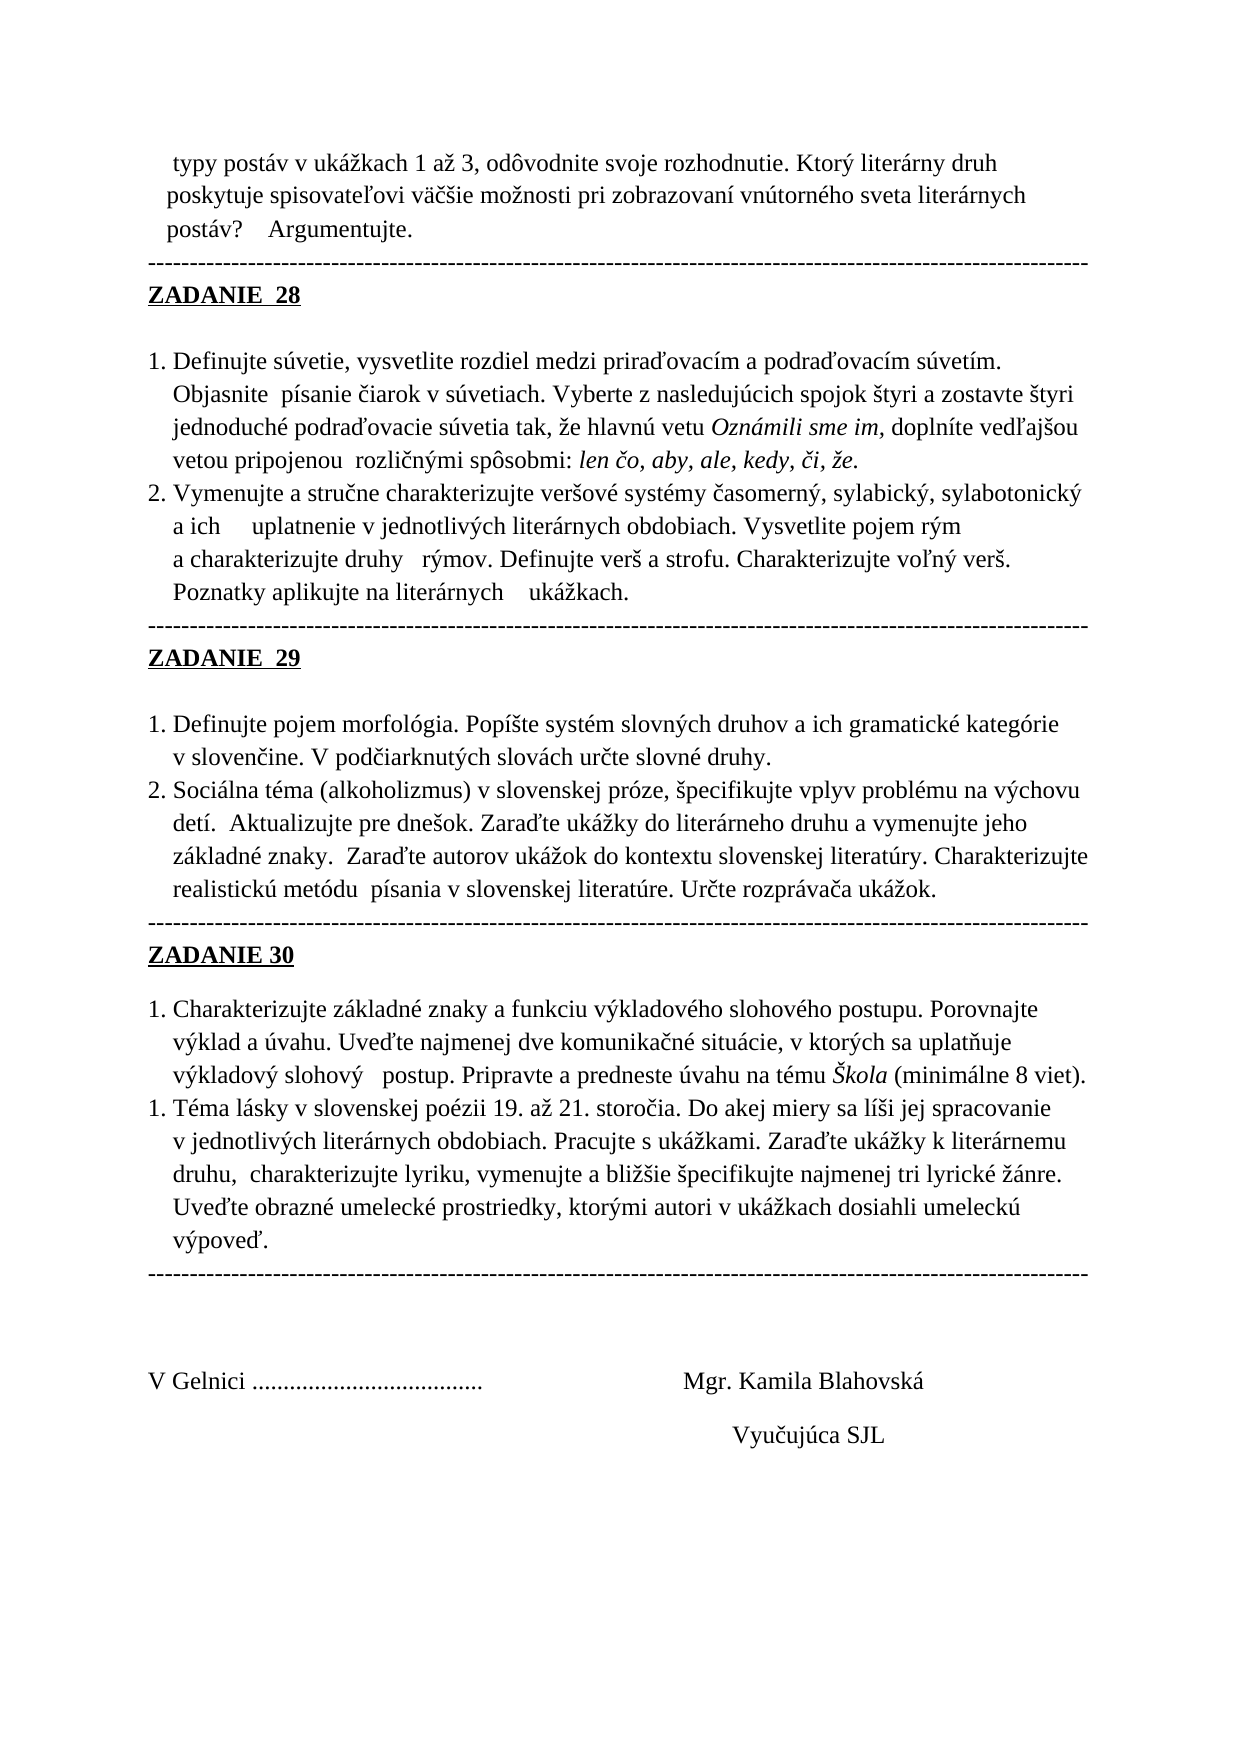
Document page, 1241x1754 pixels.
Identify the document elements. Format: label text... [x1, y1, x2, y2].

text druhu, charakterizujte lyriku, vymenujte a bližšie špecifikujte najmenej tri lyrické žánre. [148, 1159, 1093, 1188]
text a charakterizujte druhy rýmov. Definujte verš a strofu. Charakterizujte voľný verš. [148, 544, 1093, 573]
text poskytuje spisovateľovi väčšie možnosti pri zobrazovaní vnútorného sveta literárnych [148, 181, 1093, 209]
text 1. Charakterizujte základné znaky a funkciu výkladového slohového postupu. Porovnajte [148, 994, 1093, 1023]
text jednoduché podraďovacie súvetia tak, že hlavnú vetu Oznámili sme im, doplníte vedľajšou [148, 412, 1093, 441]
text základné znaky. Zaraďte autorov ukážok do kontextu slovenskej literatúry. Charakterizujte [148, 841, 1093, 870]
text ZADANIE 29 [148, 643, 1093, 672]
text typy postáv v ukážkach 1 až 3, odôvodnite svoje rozhodnutie. Ktorý literárny druh [148, 148, 1093, 176]
text V Gelnici ..................................... Mgr. Kamila Blahovská [148, 1366, 1093, 1394]
text ----------------------------------------------------------------------------------------------------------------- [148, 1258, 1093, 1287]
text ----------------------------------------------------------------------------------------------------------------- [148, 247, 1093, 275]
text Vyučujúca SJL [148, 1420, 1093, 1448]
text 1. Definujte súvetie, vysvetlite rozdiel medzi priraďovacím a podraďovacím súvetím. [148, 346, 1093, 374]
text v jednotlivých literárnych obdobiach. Pracujte s ukážkami. Zaraďte ukážky k literárnemu [148, 1126, 1093, 1155]
text 2. Vymenujte a stručne charakterizujte veršové systémy časomerný, sylabický, sylabotonický [148, 478, 1093, 507]
text ----------------------------------------------------------------------------------------------------------------- [148, 907, 1093, 936]
text Objasnite písanie čiarok v súvetiach. Vyberte z nasledujúcich spojok štyri a zostavte štyri [148, 379, 1093, 407]
text 1. Definujte pojem morfológia. Popíšte systém slovných druhov a ich gramatické kategórie [148, 709, 1093, 738]
text výpoveď. [148, 1225, 1093, 1254]
text v slovenčine. V podčiarknutých slovách určte slovné druhy. [148, 742, 1093, 771]
text a ich uplatnenie v jednotlivých literárnych obdobiach. Vysvetlite pojem rým [148, 511, 1093, 539]
text realistickú metódu písania v slovenskej literatúre. Určte rozprávača ukážok. [148, 874, 1093, 903]
text ZADANIE 30 [148, 940, 1093, 969]
text Uveďte obrazné umelecké prostriedky, ktorými autori v ukážkach dosiahli umeleckú [148, 1192, 1093, 1221]
text výklad a úvahu. Uveďte najmenej dve komunikačné situácie, v ktorých sa uplatňuje [148, 1027, 1093, 1056]
text detí. Aktualizujte pre dnešok. Zaraďte ukážky do literárneho druhu a vymenujte jeho [148, 808, 1093, 837]
text vetou pripojenou rozličnými spôsobmi: len čo, aby, ale, kedy, či, že. [148, 445, 1093, 473]
text postáv? Argumentujte. [148, 214, 1093, 242]
text 2. Sociálna téma (alkoholizmus) v slovenskej próze, špecifikujte vplyv problému na výchovu [148, 775, 1093, 804]
text ZADANIE 28 [148, 280, 1093, 308]
text 1. Téma lásky v slovenskej poézii 19. až 21. storočia. Do akej miery sa líši jej spracovanie [148, 1093, 1093, 1122]
text ----------------------------------------------------------------------------------------------------------------- [148, 610, 1093, 639]
text výkladový slohový postup. Pripravte a predneste úvahu na tému Škola (minimálne 8 viet). [148, 1060, 1093, 1089]
text Poznatky aplikujte na literárnych ukážkach. [148, 577, 1093, 606]
